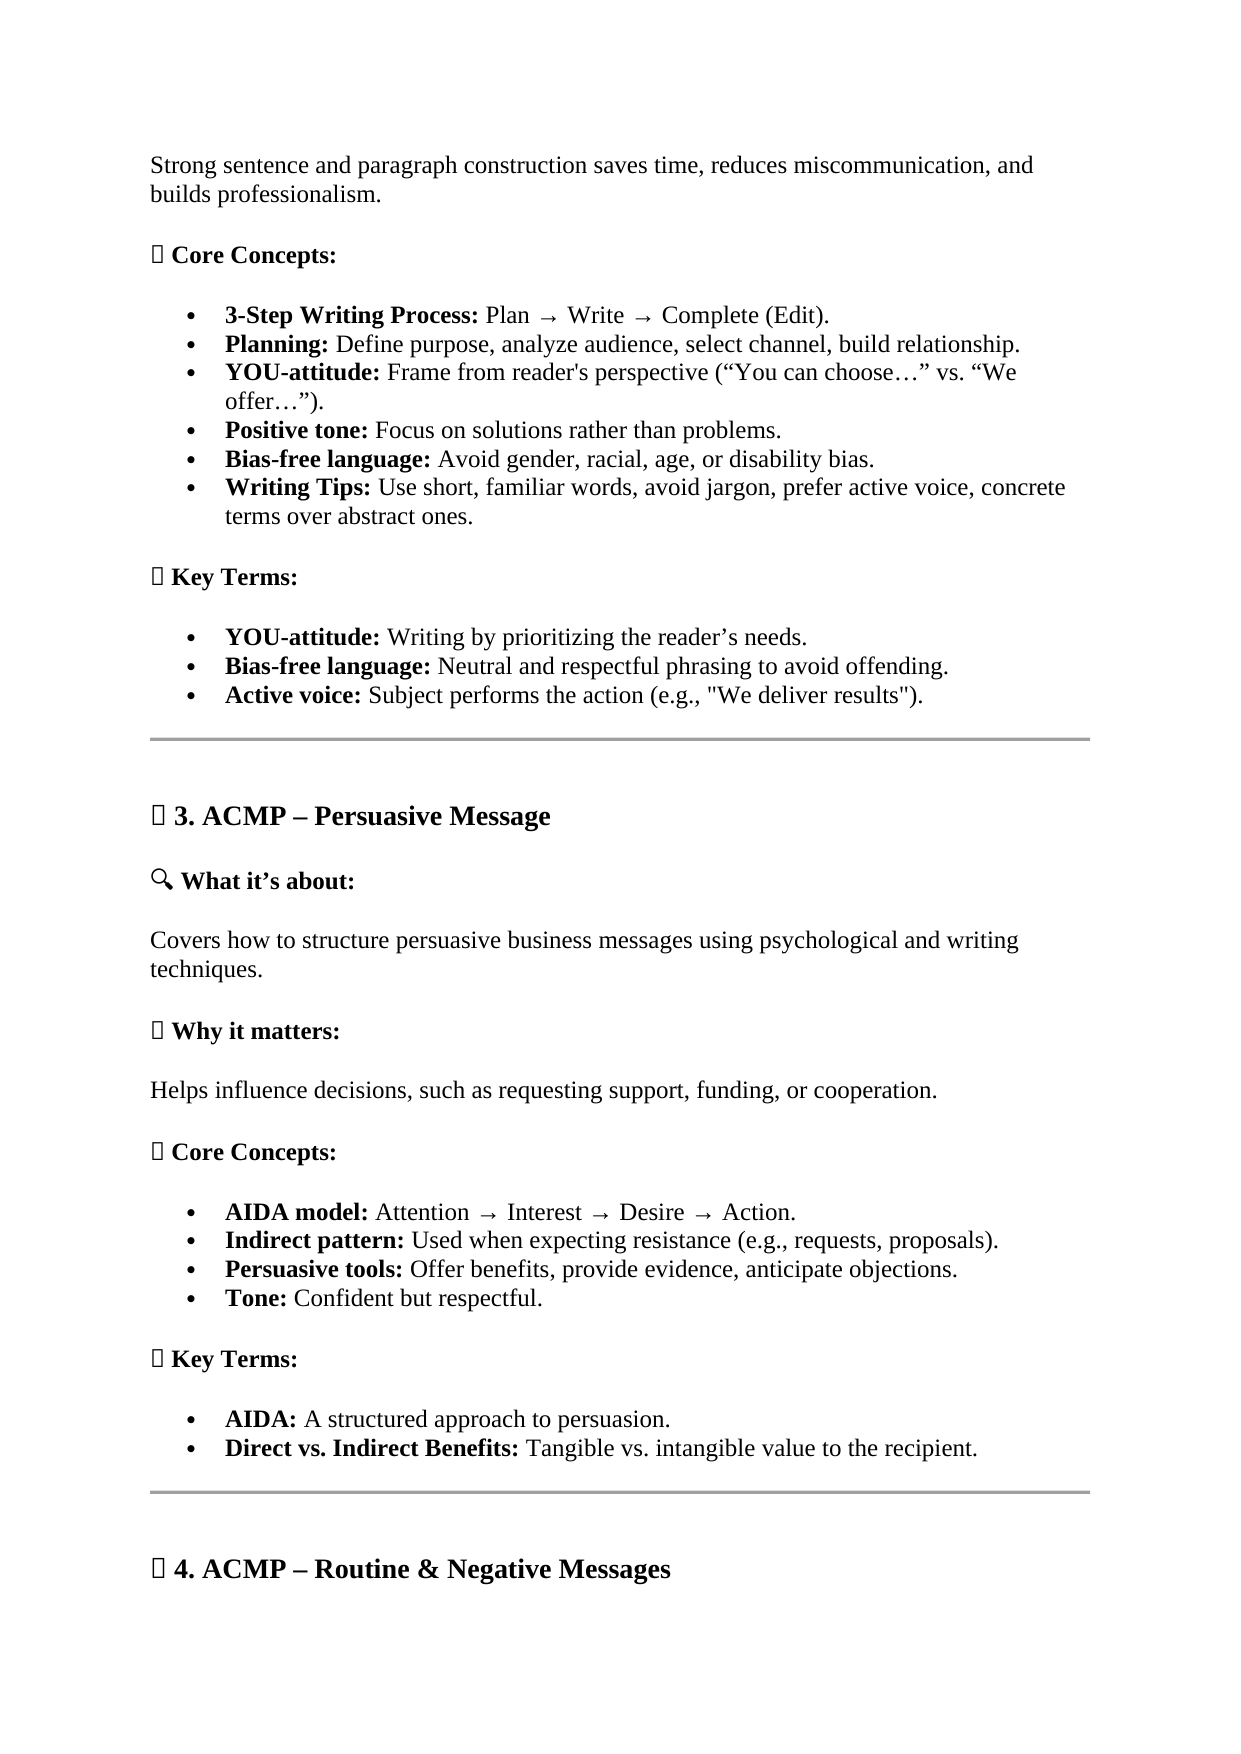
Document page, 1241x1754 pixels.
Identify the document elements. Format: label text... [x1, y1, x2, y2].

list AIDA: A structured approach to persuasion. [187, 1404, 1090, 1433]
list Bias-free language: Neutral and respectful phrasing to avoid offending. [187, 651, 1090, 680]
text 💡 Why it matters: [150, 1012, 1090, 1046]
text 🔑 Key Terms: [150, 559, 1090, 593]
list YOU-attitude: Writing by prioritizing the reader’s needs. [187, 622, 1090, 651]
text 📘 3. ACMP – Persuasive Message [150, 795, 1090, 833]
list Persuasive tools: Offer benefits, provide evidence, anticipate objections. [187, 1254, 1090, 1283]
list Tone: Confident but respectful. [187, 1283, 1090, 1312]
text 🔑 Key Terms: [150, 1341, 1090, 1375]
list YOU-attitude: Frame from reader's perspective (“You can choose…” vs. “We offer…”). [187, 357, 1090, 415]
list Bias-free language: Avoid gender, racial, age, or disability bias. [187, 444, 1090, 472]
list Direct vs. Indirect Benefits: Tangible vs. intangible value to the recipient. [187, 1433, 1090, 1462]
list Planning: Define purpose, analyze audience, select channel, build relationship. [187, 329, 1090, 357]
list Positive tone: Focus on solutions rather than problems. [187, 415, 1090, 444]
list 3-Step Writing Process: Plan → Write → Complete (Edit). [187, 300, 1090, 329]
text 🧠 Core Concepts: [150, 1133, 1090, 1167]
list Writing Tips: Use short, familiar words, avoid jargon, prefer active voice, concrete terms over abstract ones. [187, 472, 1090, 530]
list Active voice: Subject performs the action (e.g., "We deliver results"). [187, 680, 1090, 708]
text 📘 4. ACMP – Routine & Negative Messages [150, 1548, 1090, 1586]
text Strong sentence and paragraph construction saves time, reduces miscommunication, and builds professionalism. [150, 150, 1090, 207]
text Helps influence decisions, such as requesting support, funding, or cooperation. [150, 1076, 1090, 1104]
text Covers how to structure persuasive business messages using psychological and writing techniques. [150, 926, 1090, 983]
list AIDA model: Attention → Interest → Desire → Action. [187, 1197, 1090, 1225]
text 🔍 What it’s about: [150, 862, 1090, 896]
text 🧠 Core Concepts: [150, 237, 1090, 271]
list Indirect pattern: Used when expecting resistance (e.g., requests, proposals). [187, 1225, 1090, 1254]
